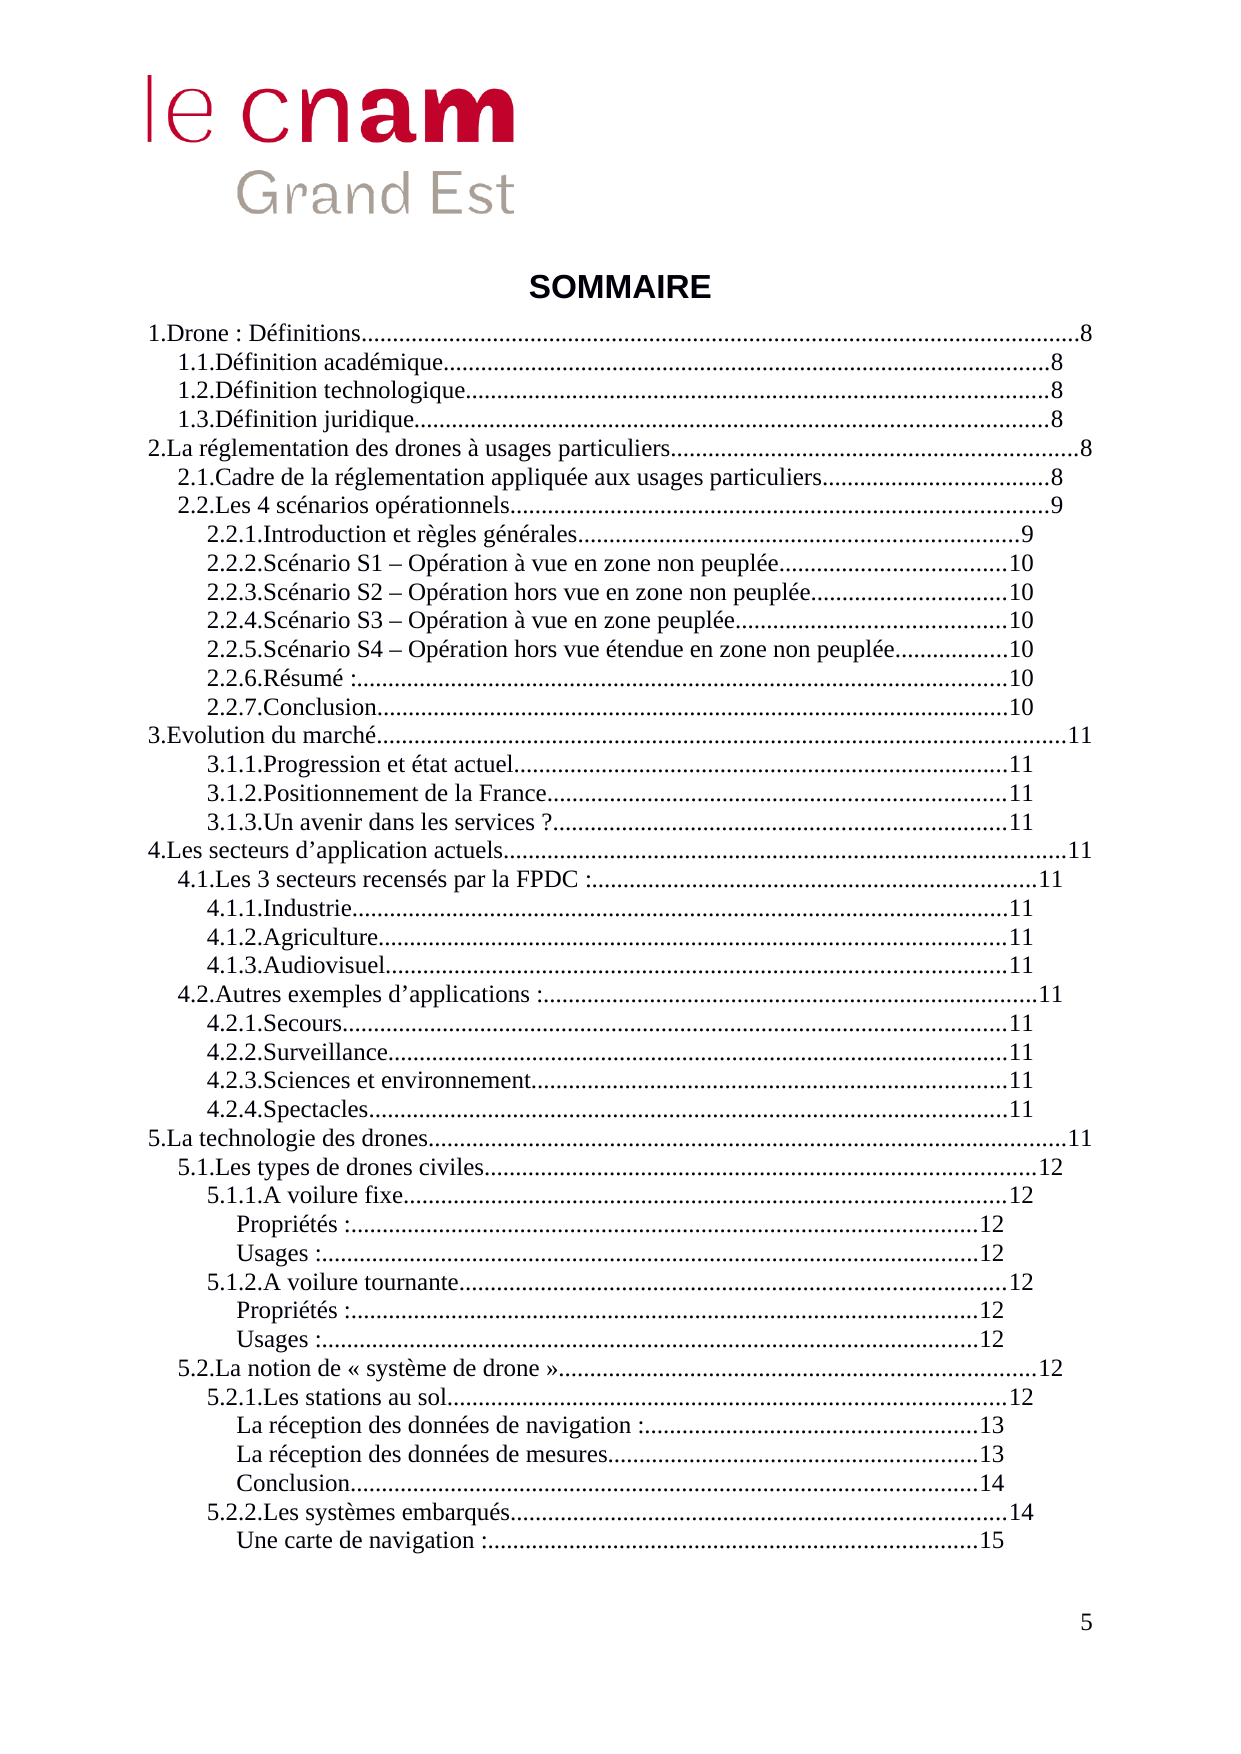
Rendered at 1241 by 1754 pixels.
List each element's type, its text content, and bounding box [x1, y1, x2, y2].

text 4.2.3.Sciences et environnement 11 [207, 1065, 1092, 1094]
text 3.1.3.Un avenir dans les services ? 11 [207, 807, 1092, 835]
text Propriétés : 12 [236, 1209, 1092, 1238]
text 4.1.1.Industrie 11 [207, 893, 1092, 922]
text 2.2.4.Scénario S3 – Opération à vue en zone peuplée 10 [207, 605, 1092, 634]
title SOMMAIRE [148, 267, 1092, 305]
text 2.2.3.Scénario S2 – Opération hors vue en zone non peuplée 10 [207, 577, 1092, 605]
text Une carte de navigation : 15 [236, 1525, 1092, 1554]
text 4.1.3.Audiovisuel 11 [207, 950, 1092, 979]
text 1.3.Définition juridique 8 [177, 404, 1092, 433]
text Usages : 12 [236, 1238, 1092, 1267]
text 4.1.2.Agriculture 11 [207, 922, 1092, 950]
picture [147, 75, 514, 214]
text 2.2.2.Scénario S1 – Opération à vue en zone non peuplée 10 [207, 548, 1092, 577]
text 1.1.Définition académique 8 [177, 347, 1092, 375]
text 2.2.6.Résumé : 10 [207, 663, 1092, 692]
text 1.2.Définition technologique 8 [177, 375, 1092, 404]
text 3.1.1.Progression et état actuel 11 [207, 749, 1092, 778]
text 3.Evolution du marché 11 [148, 720, 1092, 749]
text 1.Drone : Définitions 8 [148, 318, 1092, 347]
text La réception des données de navigation : 13 [236, 1410, 1092, 1439]
text 2.2.5.Scénario S4 – Opération hors vue étendue en zone non peuplée 10 [207, 634, 1092, 663]
text Conclusion 14 [236, 1468, 1092, 1497]
text 5.1.1.A voilure fixe 12 [207, 1180, 1092, 1209]
text 2.La réglementation des drones à usages particuliers 8 [148, 433, 1092, 462]
text 4.1.Les 3 secteurs recensés par la FPDC : 11 [177, 864, 1092, 893]
text 5.2.1.Les stations au sol 12 [207, 1382, 1092, 1410]
text 4.Les secteurs d’application actuels 11 [148, 835, 1092, 864]
text 4.2.1.Secours 11 [207, 1008, 1092, 1037]
text 2.2.Les 4 scénarios opérationnels 9 [177, 490, 1092, 519]
text 4.2.2.Surveillance 11 [207, 1037, 1092, 1065]
text 5.1.2.A voilure tournante 12 [207, 1267, 1092, 1295]
text La réception des données de mesures 13 [236, 1439, 1092, 1468]
text Propriétés : 12 [236, 1295, 1092, 1324]
text Usages : 12 [236, 1324, 1092, 1353]
text 2.2.7.Conclusion 10 [207, 692, 1092, 720]
text 3.1.2.Positionnement de la France 11 [207, 778, 1092, 807]
text 5.1.Les types de drones civiles 12 [177, 1152, 1092, 1180]
text 5.2.2.Les systèmes embarqués 14 [207, 1497, 1092, 1525]
text 2.1.Cadre de la réglementation appliquée aux usages particuliers 8 [177, 462, 1092, 490]
text 4.2.4.Spectacles 11 [207, 1094, 1092, 1123]
text 2.2.1.Introduction et règles générales 9 [207, 519, 1092, 548]
text 4.2.Autres exemples d’applications : 11 [177, 979, 1092, 1008]
text 5.La technologie des drones 11 [148, 1123, 1092, 1152]
text 5.2.La notion de « système de drone » 12 [177, 1353, 1092, 1382]
